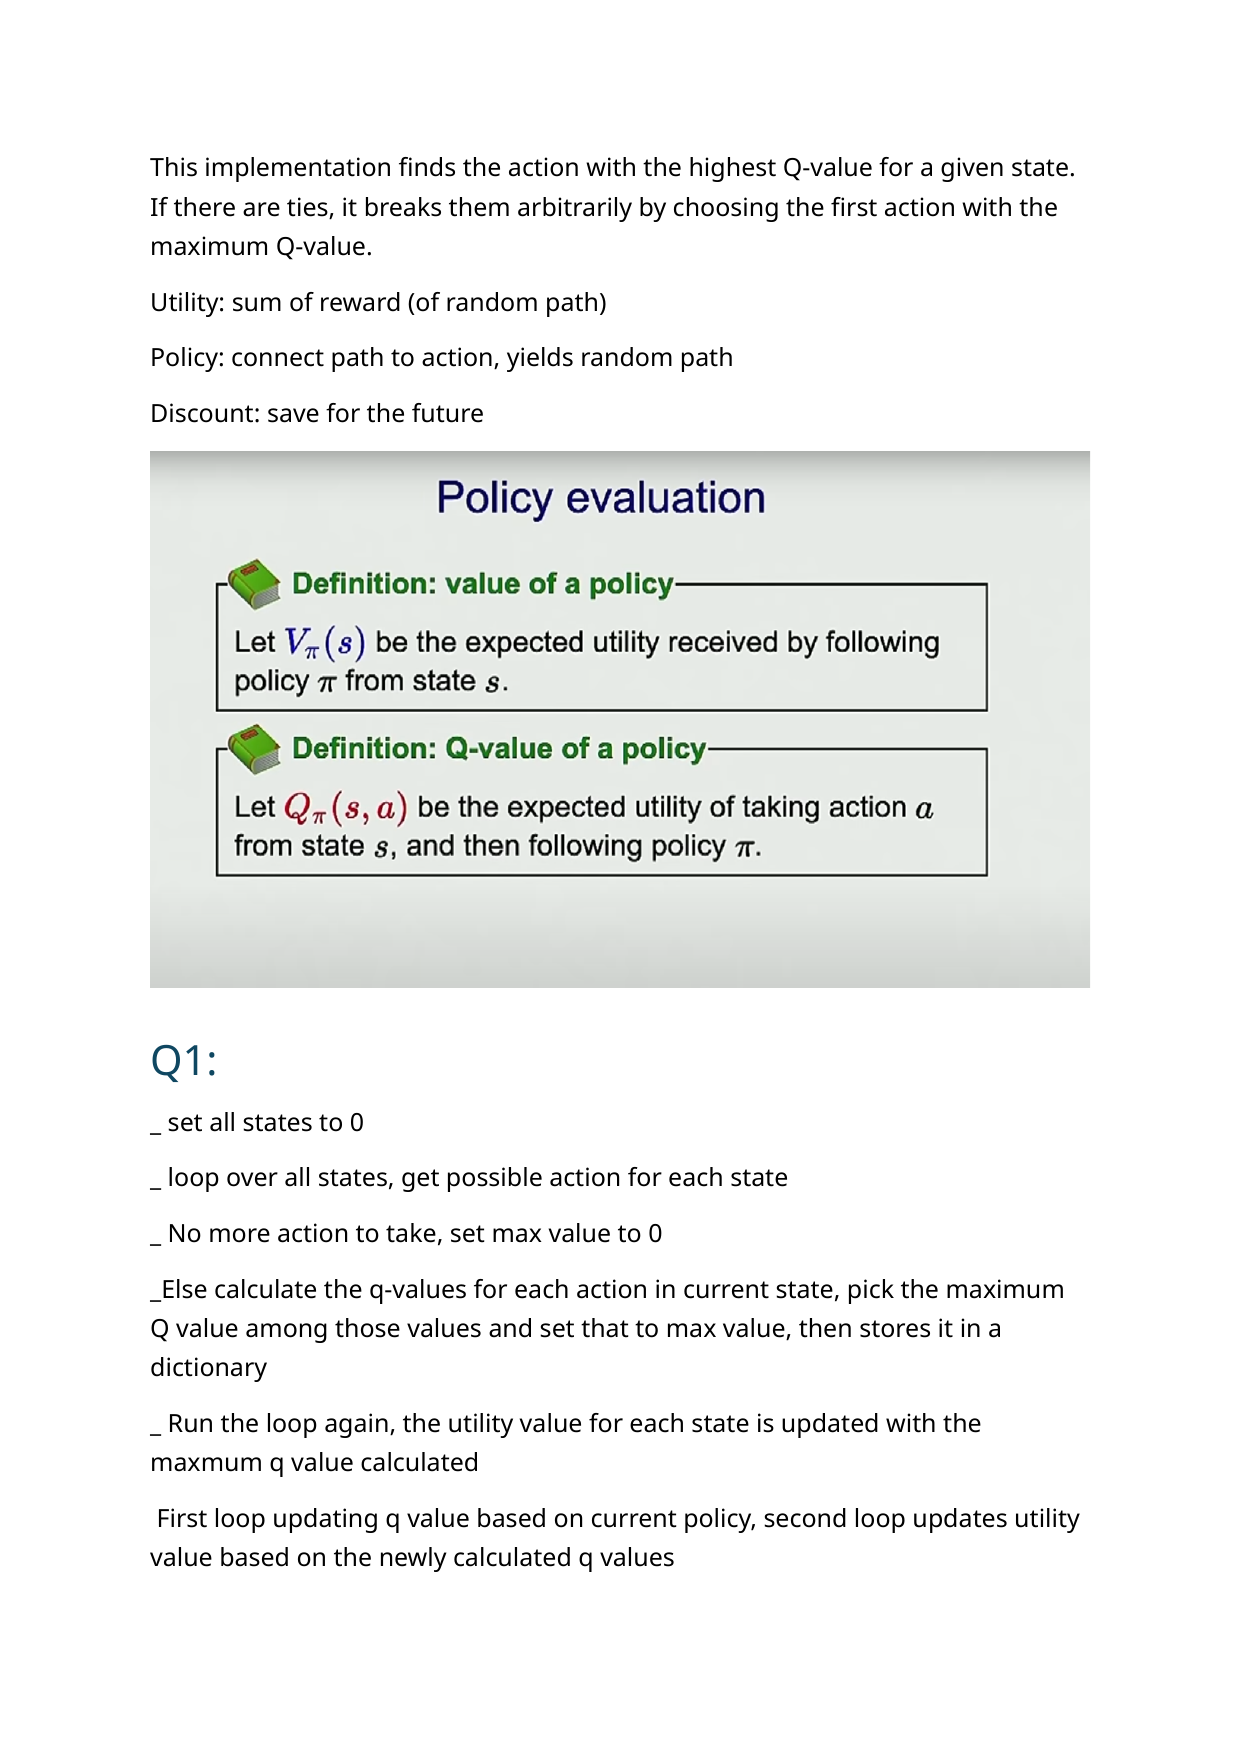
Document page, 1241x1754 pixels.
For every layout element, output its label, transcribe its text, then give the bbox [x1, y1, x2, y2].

text Policy: connect path to action, yields random path [150, 340, 1090, 374]
picture [150, 451, 1091, 988]
text _ loop over all states, get possible action for each state [150, 1160, 1090, 1194]
text First loop updating q value based on current policy, second loop updates utility value based on the newly calculated q values [150, 1501, 1090, 1574]
text _ Run the loop again, the utility value for each state is updated with the maxmum q value calculated [150, 1406, 1090, 1479]
text _ No more action to take, set max value to 0 [150, 1216, 1090, 1250]
text Utility: sum of reward (of random path) [150, 284, 1090, 318]
text Discount: save for the future [150, 396, 1090, 430]
text This implementation finds the action with the highest Q-value for a given state. If there are ties, it breaks them arbitrarily by choosing the first action with the maximum Q-value. [150, 150, 1090, 262]
text _Else calculate the q-values for each action in current state, pick the maximum Q value among those values and set that to max value, then stores it in a dictionary [150, 1272, 1090, 1384]
subtitle Q1: [150, 1031, 1090, 1087]
text _ set all states to 0 [150, 1104, 1090, 1138]
